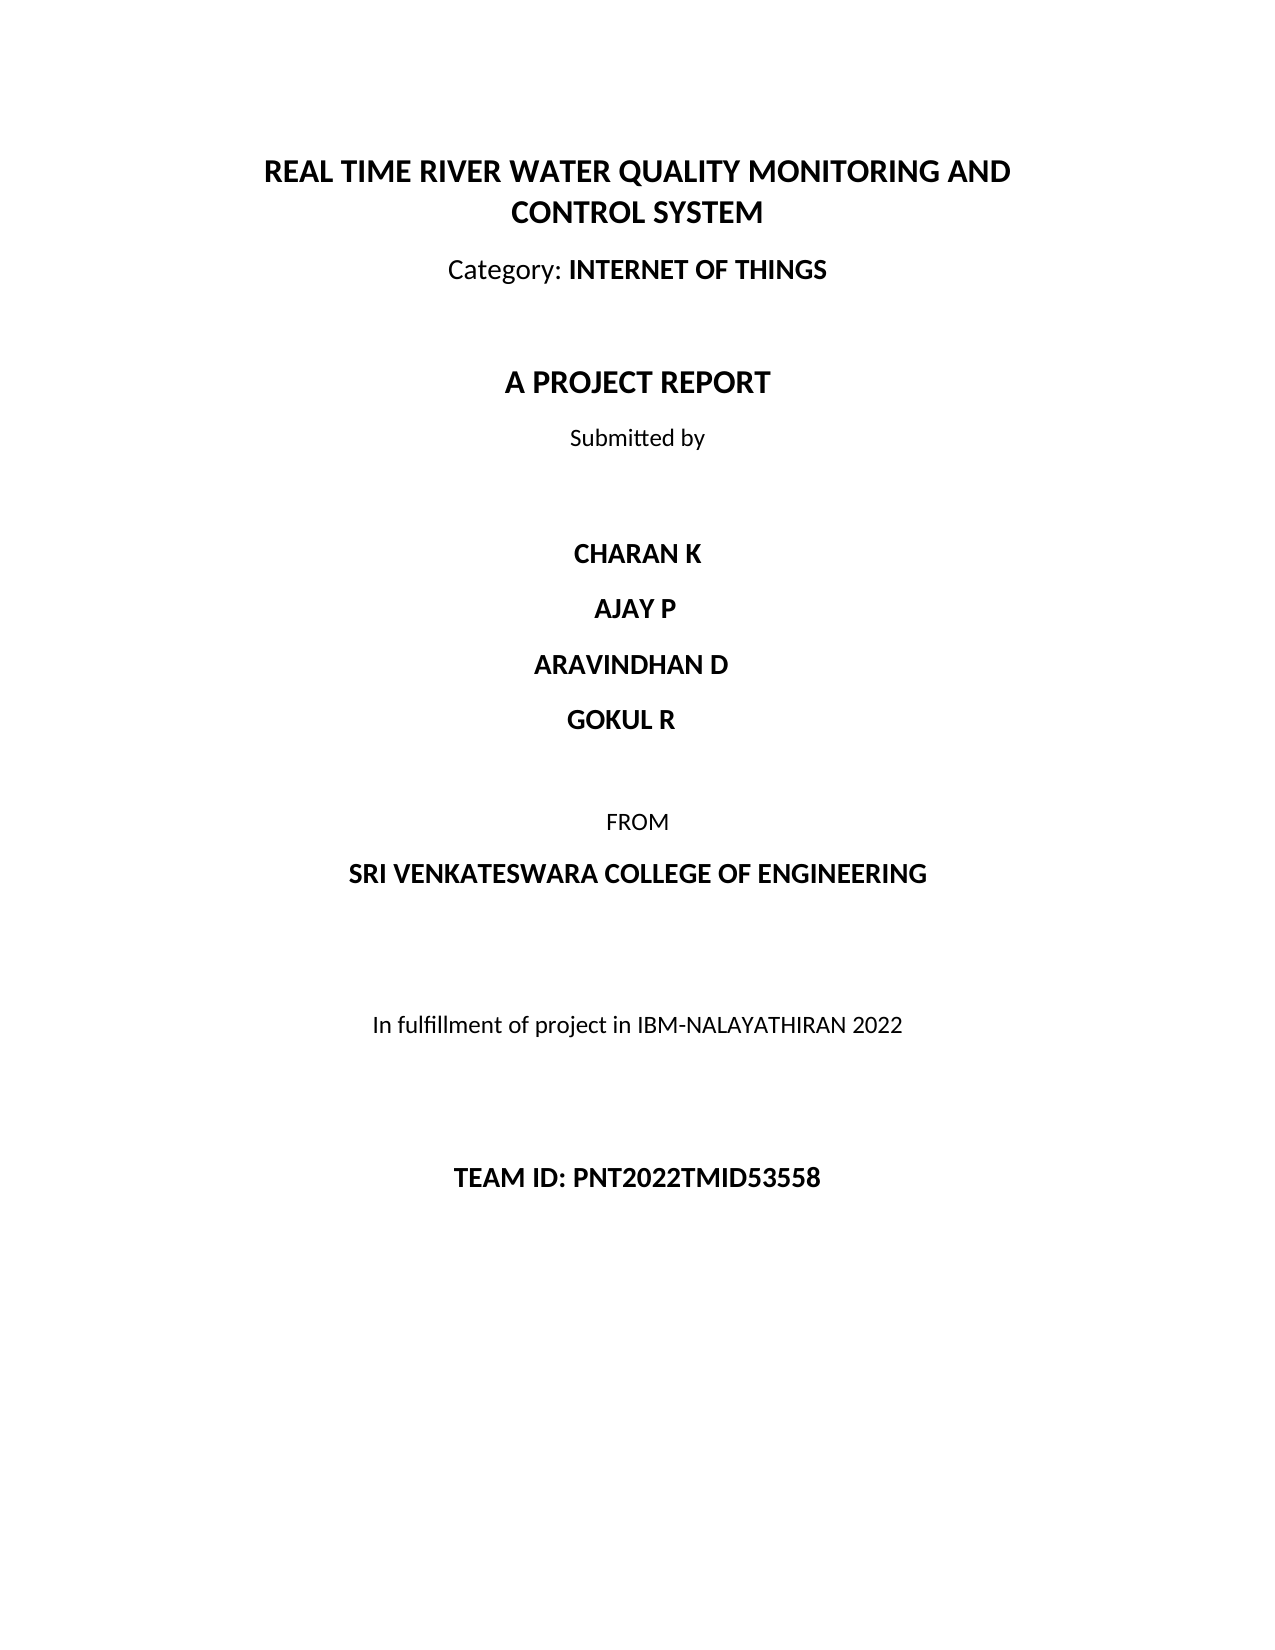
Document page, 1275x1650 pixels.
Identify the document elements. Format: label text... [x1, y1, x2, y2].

text FROM [196, 806, 1079, 836]
subtitle CHARAN K [534, 535, 741, 571]
title A PROJECT REPORT [196, 361, 1079, 402]
subtitle TEAM ID: PNT2022TMID53558 [196, 1159, 1079, 1194]
subtitle GOKUL R [534, 701, 741, 737]
subtitle REAL TIME RIVER WATER QUALITY MONITORING AND CONTROL SYSTEM [196, 150, 1079, 232]
subtitle ARAVINDHAN D [534, 646, 741, 681]
text In fulfillment of project in IBM-NALAYATHIRAN 2022 [196, 1009, 1079, 1040]
subtitle SRI VENKATESWARA COLLEGE OF ENGINEERING [196, 855, 1080, 891]
subtitle AJAY P [534, 591, 741, 626]
text Category: INTERNET OF THINGS [196, 251, 1079, 287]
text Submitted by [196, 422, 1079, 453]
